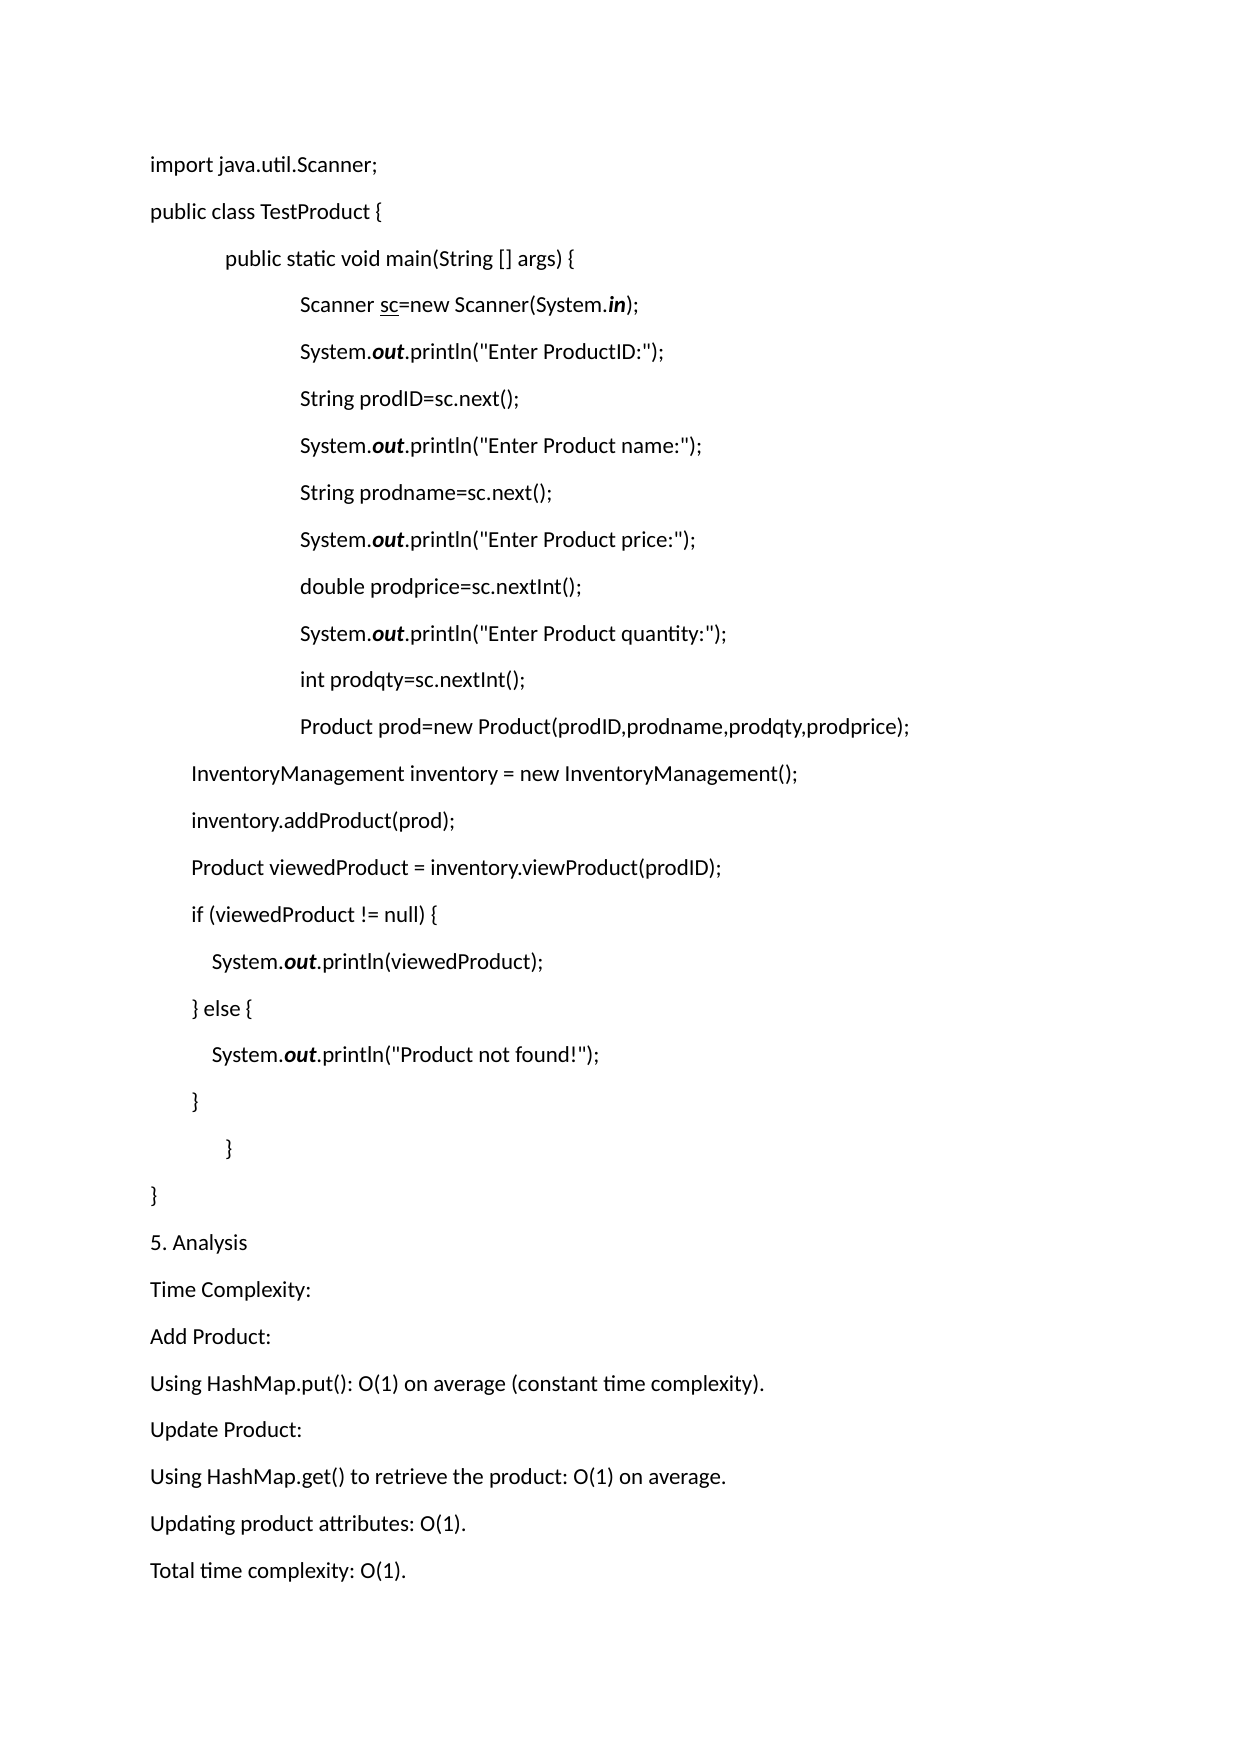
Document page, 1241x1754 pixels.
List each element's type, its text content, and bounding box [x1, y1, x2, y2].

text InventoryManagement inventory = new InventoryManagement(); [150, 759, 1090, 787]
text System.out.println("Enter Product price:"); [150, 525, 1090, 553]
text System.out.println("Enter ProductID:"); [150, 337, 1090, 366]
text public static void main(String [] args) { [150, 244, 1090, 272]
text inventory.addProduct(prod); [150, 806, 1090, 834]
text } [150, 1087, 1090, 1116]
text System.out.println("Product not found!"); [150, 1041, 1090, 1069]
text if (viewedProduct != null) { [150, 900, 1090, 928]
text Total time complexity: O(1). [150, 1556, 1090, 1584]
text System.out.println("Enter Product name:"); [150, 431, 1090, 459]
text Using HashMap.put(): O(1) on average (constant time complexity). [150, 1369, 1090, 1397]
text Time Complexity: [150, 1275, 1090, 1303]
text Updating product attributes: O(1). [150, 1509, 1090, 1537]
text Add Product: [150, 1322, 1090, 1350]
text Product viewedProduct = inventory.viewProduct(prodID); [150, 853, 1090, 881]
text } else { [150, 994, 1090, 1022]
text import java.util.Scanner; [150, 150, 1090, 178]
text Scanner sc=new Scanner(System.in); [150, 291, 1090, 319]
text String prodname=sc.next(); [150, 478, 1090, 506]
text 5. Analysis [150, 1228, 1090, 1256]
text } [150, 1134, 1090, 1162]
text Using HashMap.get() to retrieve the product: O(1) on average. [150, 1462, 1090, 1491]
text int prodqty=sc.nextInt(); [150, 666, 1090, 694]
text System.out.println(viewedProduct); [150, 947, 1090, 975]
text } [150, 1181, 1090, 1209]
text double prodprice=sc.nextInt(); [150, 572, 1090, 600]
text Update Product: [150, 1416, 1090, 1444]
text System.out.println("Enter Product quantity:"); [150, 619, 1090, 647]
text public class TestProduct { [150, 197, 1090, 225]
text String prodID=sc.next(); [150, 384, 1090, 412]
text Product prod=new Product(prodID,prodname,prodqty,prodprice); [150, 712, 1090, 741]
